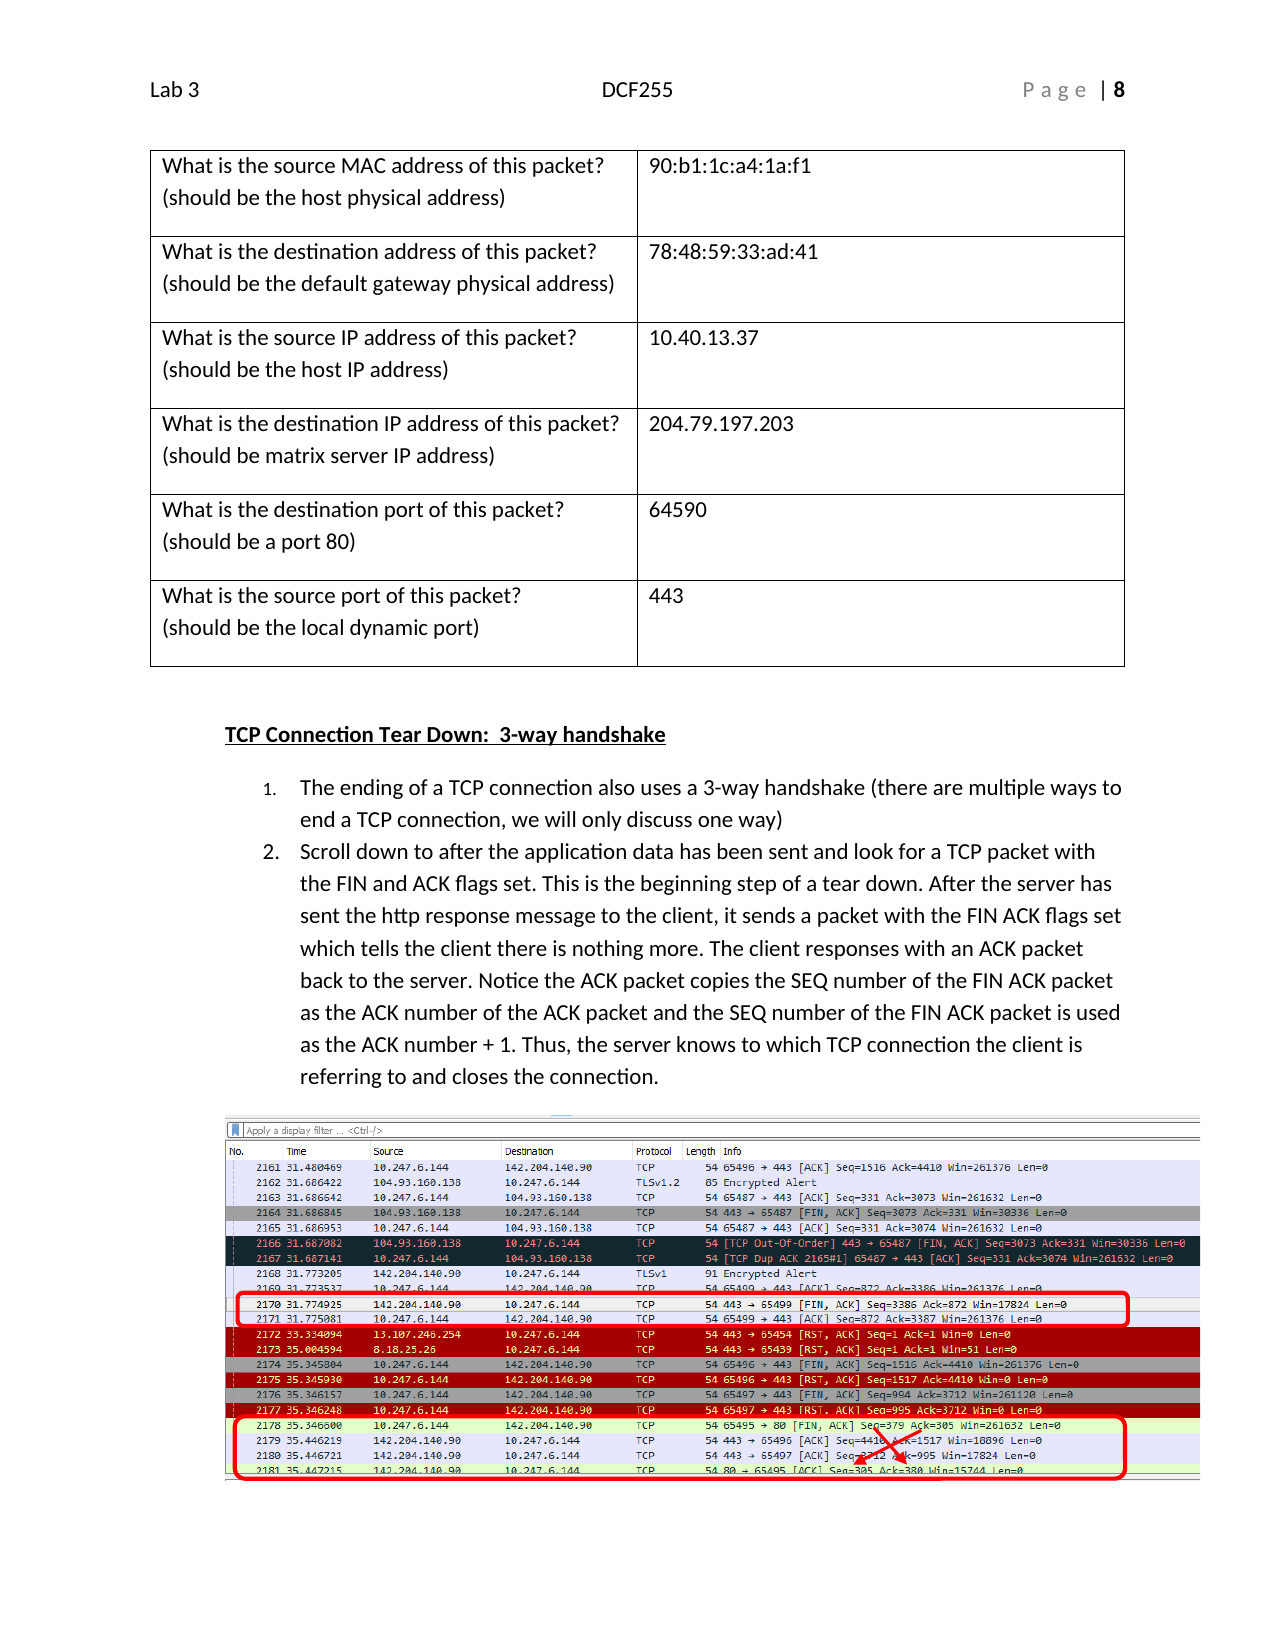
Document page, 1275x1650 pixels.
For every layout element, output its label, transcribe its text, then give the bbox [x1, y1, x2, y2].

table_cell What is the source MAC address of this packet? (should be the host physical address) [151, 151, 637, 236]
table_cell 78:48:59:33:ad:41 [638, 237, 1124, 322]
table_cell What is the destination port of this packet? (should be a port 80) [151, 495, 637, 580]
table_cell What is the source IP address of this packet? (should be the host IP address) [151, 323, 637, 408]
picture [237, 1419, 1123, 1476]
picture [225, 1115, 1200, 1481]
table_cell What is the destination IP address of this packet? (should be matrix server IP address) [151, 409, 637, 494]
list Scroll down to after the application data has been sent and look for a TCP packet with the FIN and ACK flags set. This is the beginning step of a tear down. After the server has sent the http response message to the client, it sends a packet with the FIN ACK flags set which tells the client there is nothing more. The client responses with an ACK packet back to the server. Notice the ACK packet copies the SEQ number of the FIN ACK packet as the ACK number of the ACK packet and the SEQ number of the FIN ACK packet is used as the ACK number + 1. Thus, the server knows to which TCP connection the client is referring to and closes the connection. [262, 837, 1125, 1090]
table_cell 90:b1:1c:a4:1a:f1 [638, 151, 1124, 236]
table_cell 64590 [638, 495, 1124, 580]
table_cell 204.79.197.203 [638, 409, 1124, 494]
table_cell What is the destination address of this packet? (should be the default gateway physical address) [151, 237, 637, 322]
table_cell 10.40.13.37 [638, 323, 1124, 408]
text TCP Connection Tear Down: 3-way handshake [225, 720, 1125, 748]
table_cell What is the source port of this packet? (should be the local dynamic port) [151, 581, 637, 666]
list The ending of a TCP connection also uses a 3-way handshake (there are multiple ways to end a TCP connection, we will only discuss one way) [262, 773, 1125, 833]
table_cell 443 [638, 581, 1124, 666]
